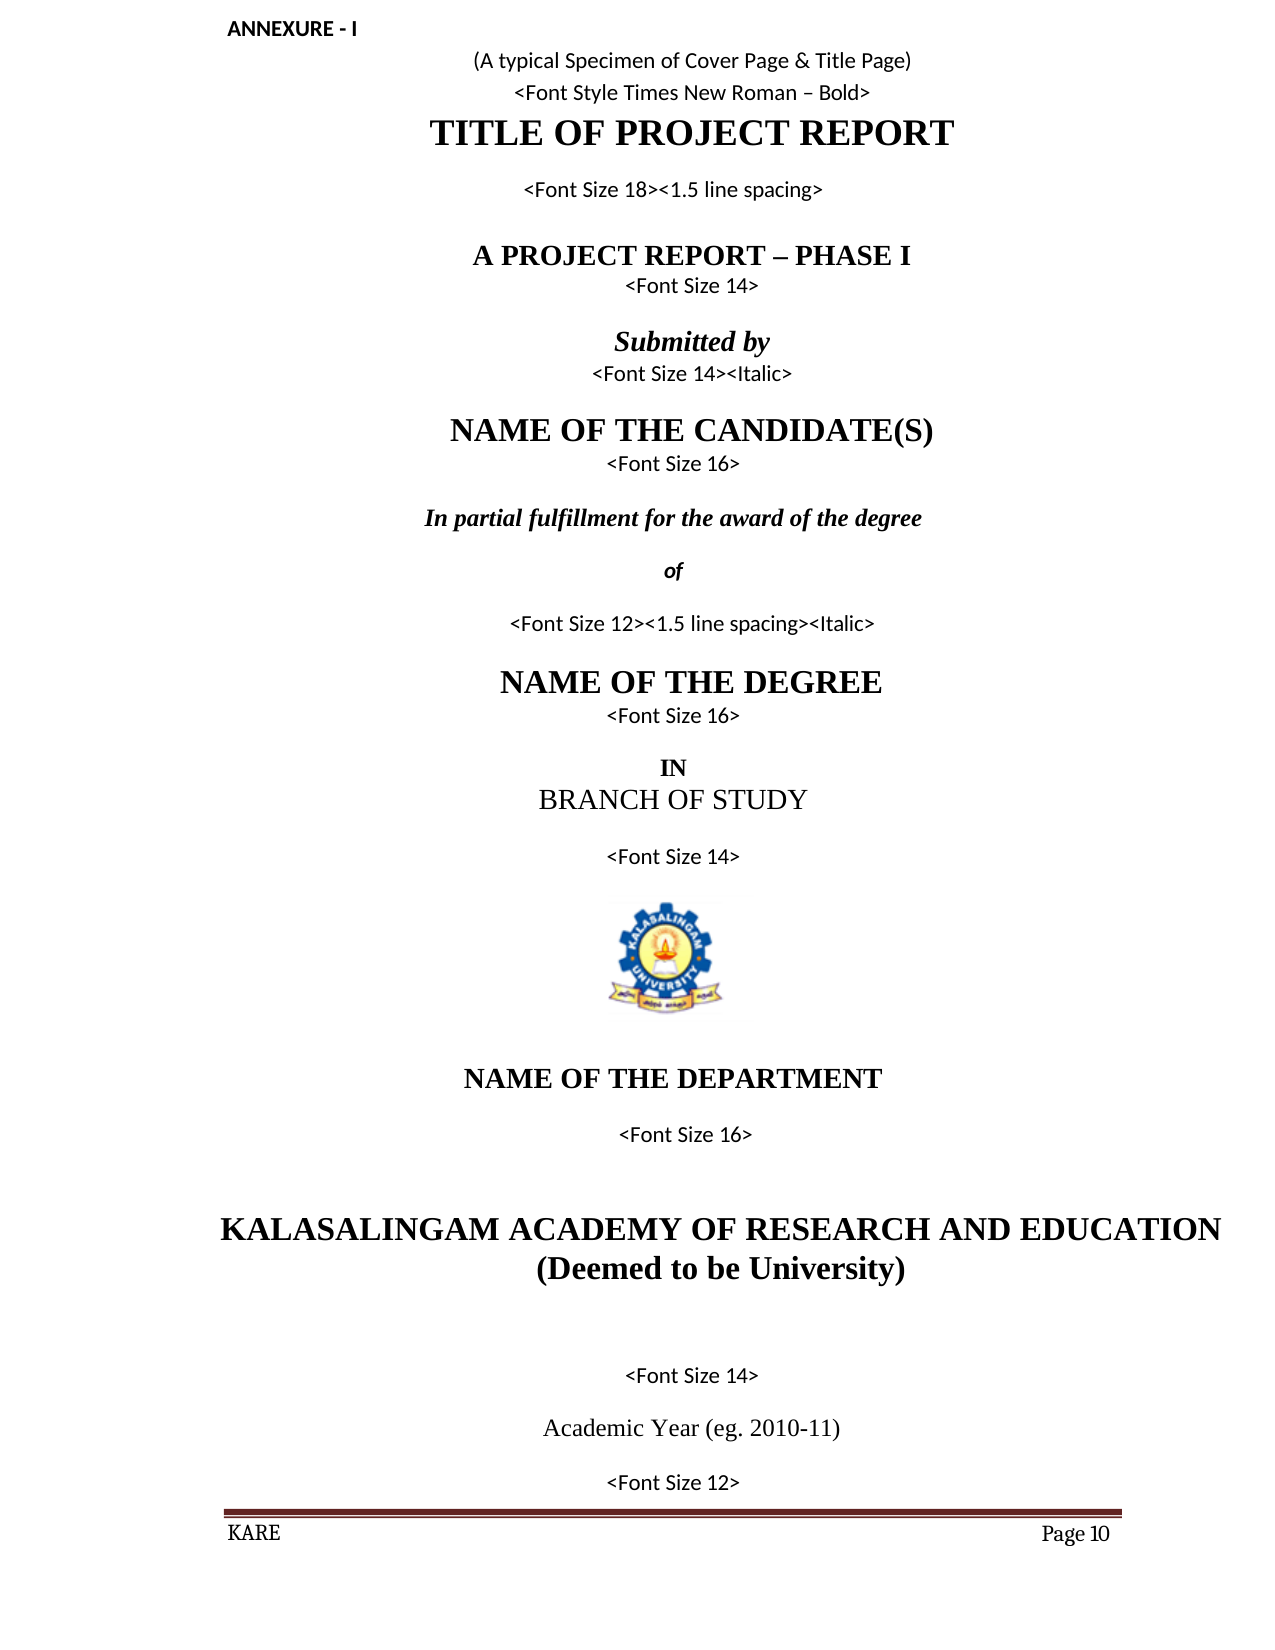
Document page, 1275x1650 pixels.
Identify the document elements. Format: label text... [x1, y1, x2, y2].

subtitle NAME OF THE DEPARTMENT [222, 1061, 1124, 1095]
text of [222, 557, 1125, 584]
subtitle KALASALINGAM ACADEMY OF RESEARCH AND EDUCATION [194, 1209, 1248, 1247]
text <Font Size 12><1.5 line spacing><Italic> [222, 609, 1162, 638]
text <Font Size 16> [222, 701, 1124, 729]
text <Font Size 14> [222, 271, 1162, 299]
text ANNEXURE - I [227, 14, 1248, 42]
subtitle NAME OF THE DEGREE [222, 663, 1161, 701]
text <Font Size 14><Italic> [222, 359, 1162, 387]
text (Deemed to be University) [222, 1248, 1219, 1287]
text <Font Size 14> [222, 842, 1124, 870]
subtitle NAME OF THE CANDIDATE(S) [222, 411, 1161, 449]
text Submitted by [222, 324, 1162, 358]
text (A typical Specimen of Cover Page & Title Page) [222, 46, 1162, 74]
text <Font Size 18><1.5 line spacing> [222, 175, 1124, 203]
text IN [222, 754, 1124, 782]
text <Font Size 12> [222, 1468, 1124, 1496]
text <Font Size 16> [222, 1120, 1149, 1148]
text In partial fulfillment for the award of the degree [222, 503, 1124, 531]
text Academic Year (eg. 2010-11) [222, 1413, 1161, 1442]
text <Font Size 14> [222, 1361, 1162, 1389]
subtitle BRANCH OF STUDY [222, 782, 1124, 816]
picture [608, 895, 754, 1022]
text <Font Style Times New Roman – Bold> [222, 78, 1162, 106]
subtitle A PROJECT REPORT – PHASE I [222, 238, 1162, 271]
text <Font Size 16> [222, 449, 1124, 478]
text TITLE OF PROJECT REPORT [222, 110, 1161, 153]
